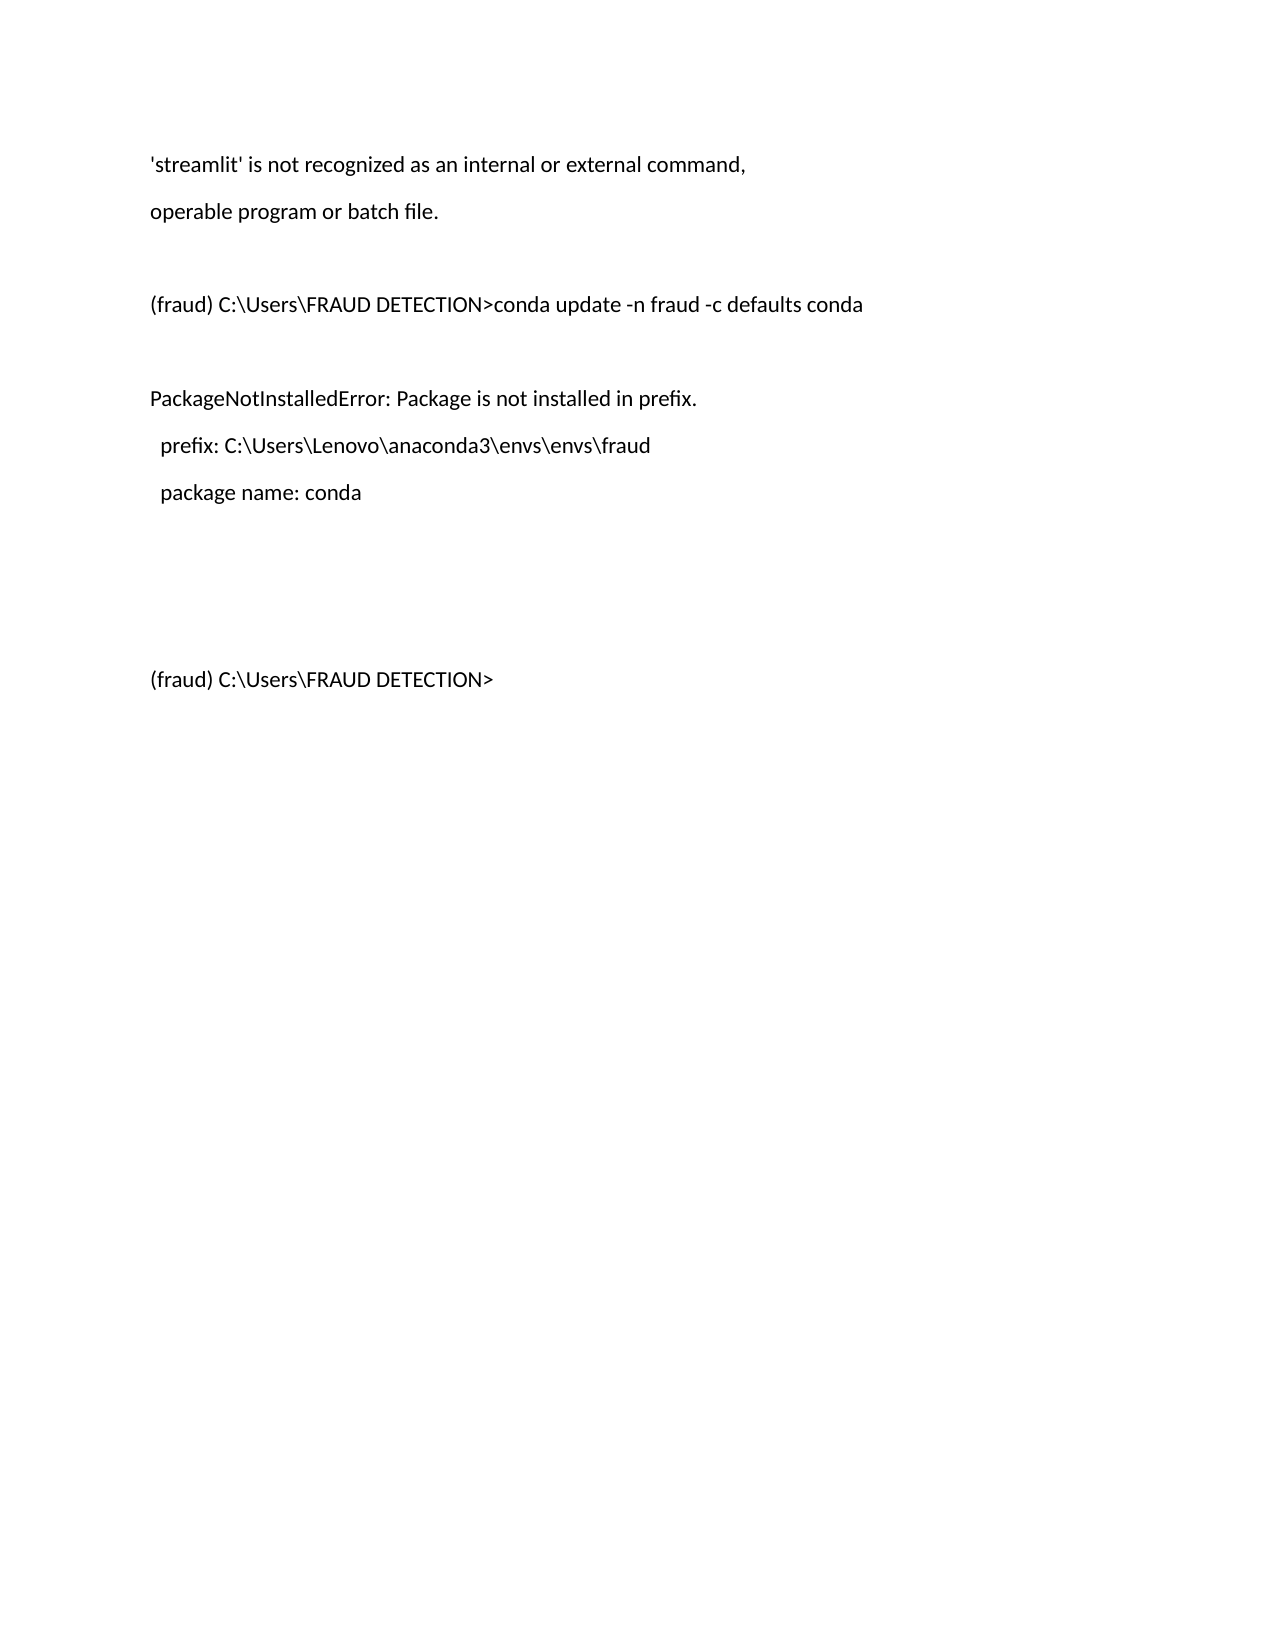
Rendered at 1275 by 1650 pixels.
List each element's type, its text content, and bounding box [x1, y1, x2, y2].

text 'streamlit' is not recognized as an internal or external command, [150, 150, 1125, 178]
text (fraud) C:\Users\FRAUD DETECTION>conda update -n fraud -c defaults conda [150, 291, 1125, 319]
text package name: conda [150, 478, 1125, 506]
text prefix: C:\Users\Lenovo\anaconda3\envs\envs\fraud [150, 431, 1125, 459]
text PackageNotInstalledError: Package is not installed in prefix. [150, 384, 1125, 412]
text (fraud) C:\Users\FRAUD DETECTION> [150, 666, 1125, 694]
text operable program or batch file. [150, 197, 1125, 225]
